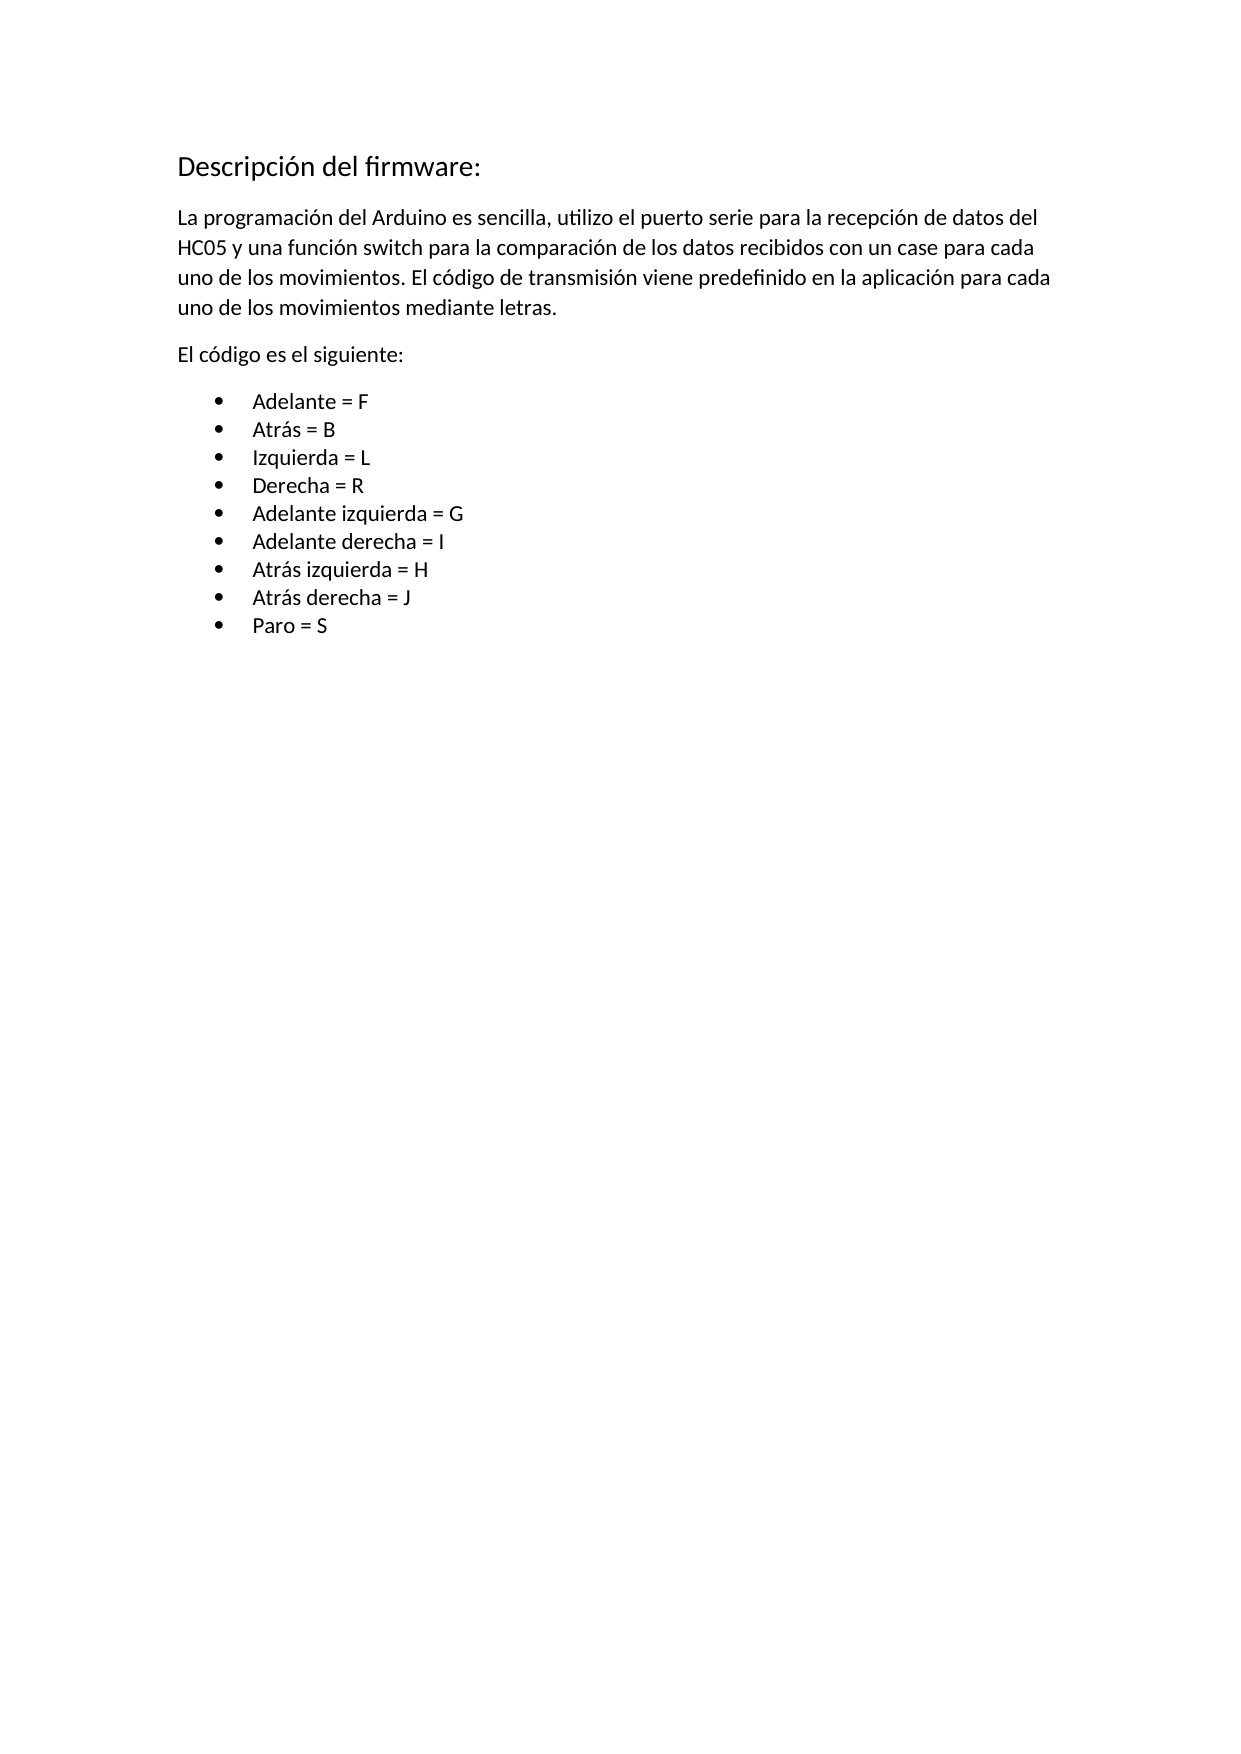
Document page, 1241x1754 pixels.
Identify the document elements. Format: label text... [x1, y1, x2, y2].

list Atrás izquierda = H [215, 555, 1063, 583]
text El código es el siguiente: [177, 340, 1063, 368]
list Adelante = F [215, 387, 1063, 415]
list Paro = S [215, 611, 1063, 639]
list Derecha = R [215, 471, 1063, 499]
list Atrás = B [215, 415, 1063, 443]
list Izquierda = L [215, 443, 1063, 471]
text Descripción del firmware: [177, 148, 1063, 183]
text La programación del Arduino es sencilla, utilizo el puerto serie para la recepción de datos del HC05 y una función switch para la comparación de los datos recibidos con un case para cada uno de los movimientos. El código de transmisión viene predefinido en la aplicación para cada uno de los movimientos mediante letras. [177, 203, 1063, 321]
list Atrás derecha = J [215, 583, 1063, 611]
list Adelante izquierda = G [215, 499, 1063, 527]
list Adelante derecha = I [215, 527, 1063, 555]
